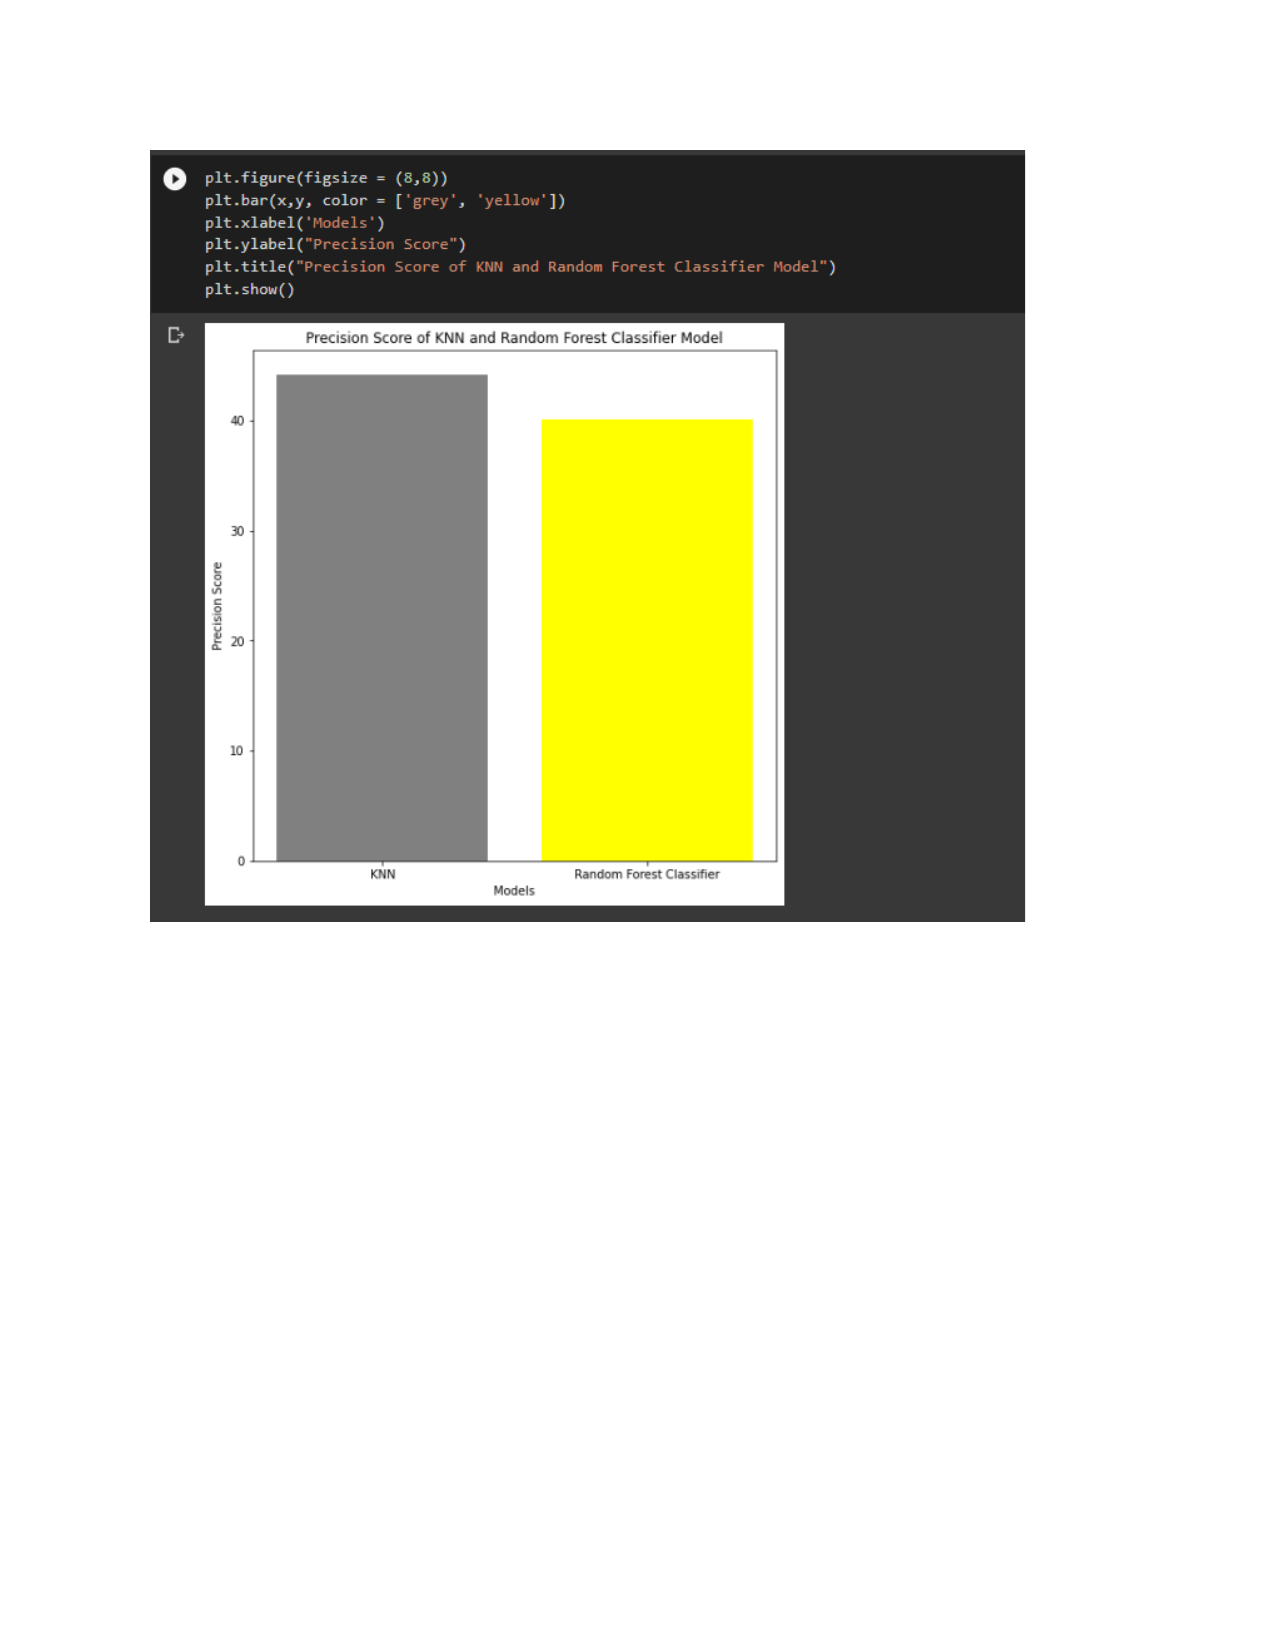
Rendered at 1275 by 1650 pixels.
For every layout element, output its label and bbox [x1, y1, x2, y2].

picture [150, 150, 1025, 922]
